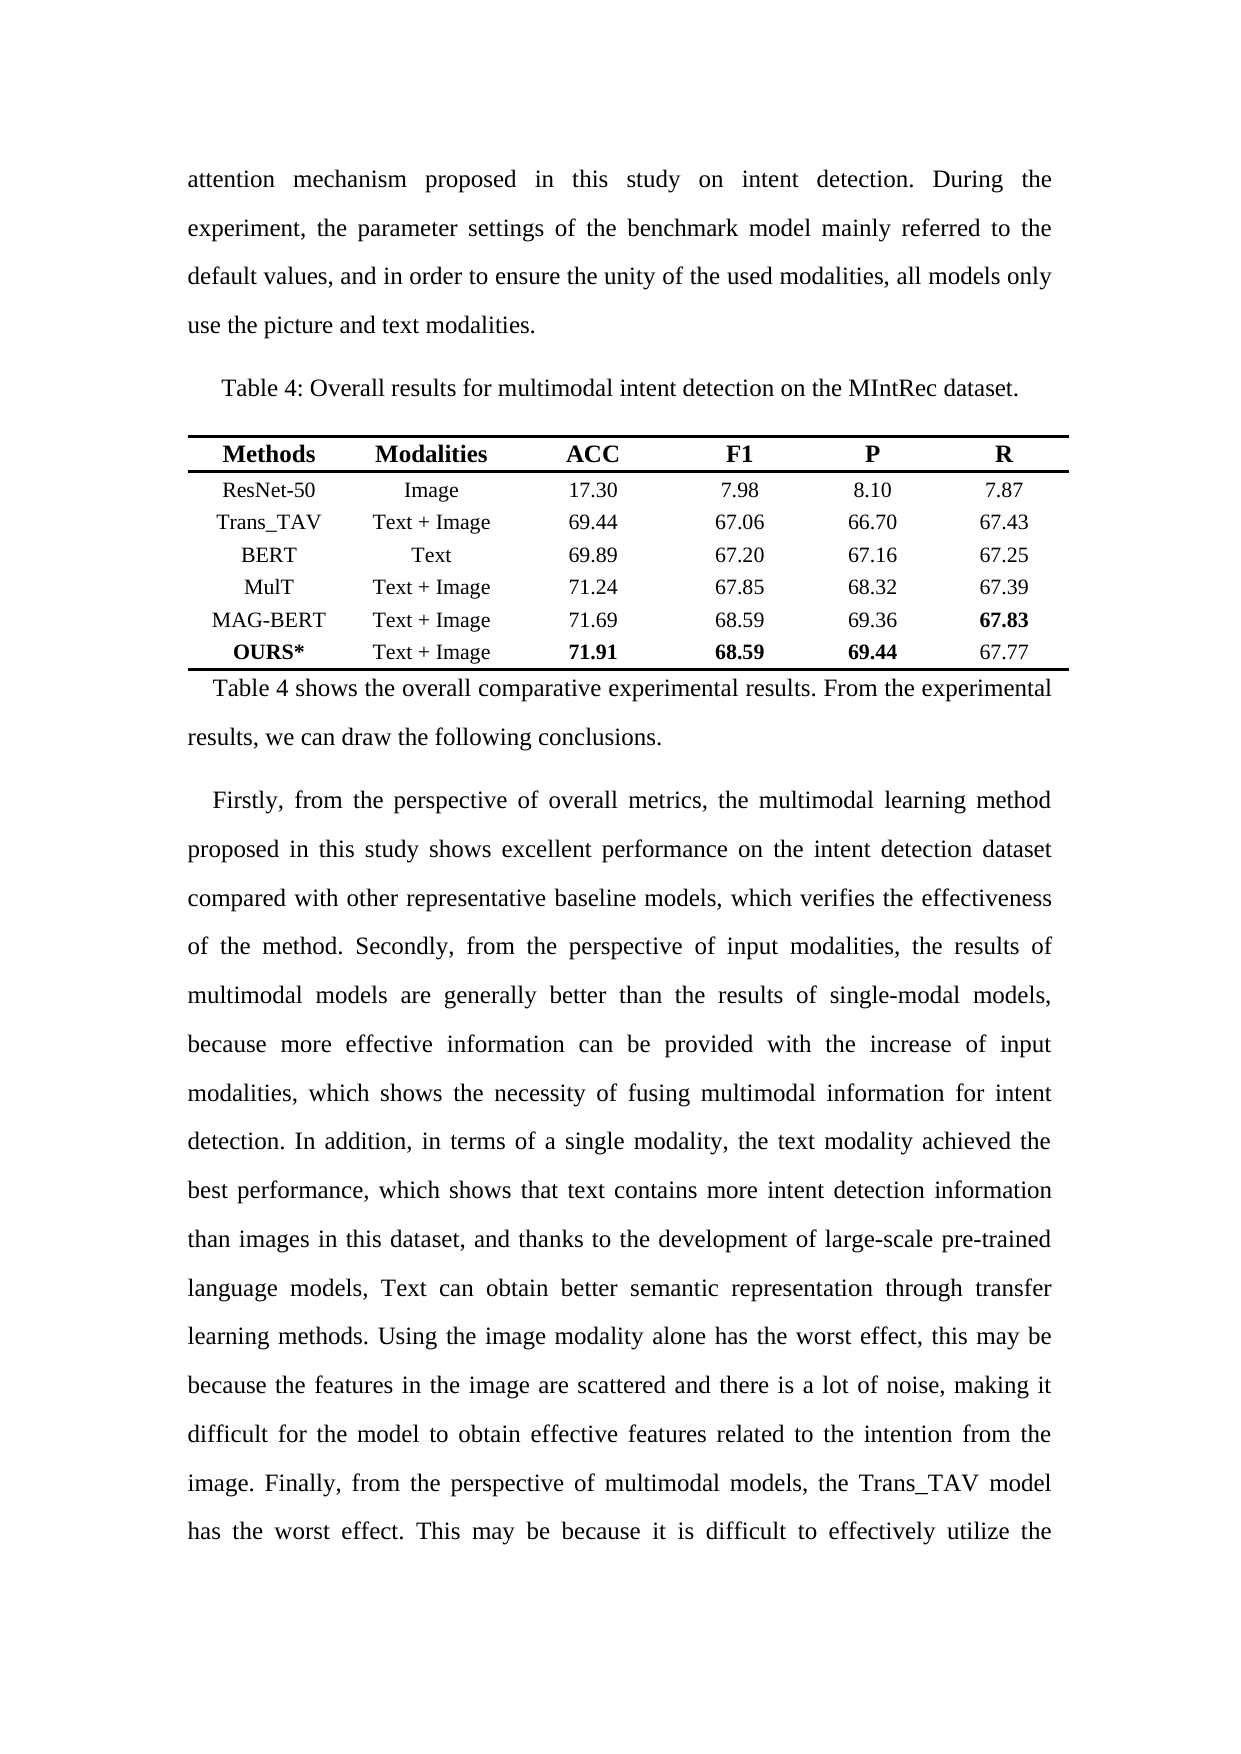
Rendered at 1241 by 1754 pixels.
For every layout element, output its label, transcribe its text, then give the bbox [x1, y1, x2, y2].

table_cell Trans_TAV [188, 506, 350, 538]
table_cell OURS* [188, 636, 350, 668]
table_header R [939, 438, 1069, 470]
table_cell 17.30 [513, 473, 673, 506]
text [187, 783, 1053, 1547]
table_cell 67.20 [673, 538, 806, 571]
table_cell 69.44 [806, 636, 939, 668]
table_cell 66.70 [806, 506, 939, 538]
table_header Methods [188, 438, 350, 470]
table_cell 7.98 [673, 473, 806, 506]
table_cell BERT [188, 538, 350, 571]
table_cell 67.25 [939, 538, 1069, 571]
table_header Modalities [350, 438, 512, 470]
table_cell Text + Image [350, 571, 512, 603]
table_cell 67.06 [673, 506, 806, 538]
text Table 4: Overall results for multimodal intent detection on the MIntRec dataset. [187, 371, 1053, 404]
table_cell 71.69 [513, 603, 673, 636]
table_cell 68.32 [806, 571, 939, 603]
table_cell 67.43 [939, 506, 1069, 538]
table_cell 67.85 [673, 571, 806, 603]
table_cell 69.89 [513, 538, 673, 571]
table_cell Text + Image [350, 603, 512, 636]
table_cell 68.59 [673, 603, 806, 636]
table_cell 71.91 [513, 636, 673, 668]
table_cell 67.83 [939, 603, 1069, 636]
text Table 4 shows the overall comparative experimental results. From the experimental results, we can draw the following conclusions. [187, 671, 1053, 753]
table_header P [806, 438, 939, 470]
table_header F1 [673, 438, 806, 470]
table_cell MulT [188, 571, 350, 603]
table_cell 69.44 [513, 506, 673, 538]
table_cell MAG-BERT [188, 603, 350, 636]
table_cell 7.87 [939, 473, 1069, 506]
table_cell 67.16 [806, 538, 939, 571]
table_cell 69.36 [806, 603, 939, 636]
table_header ACC [513, 438, 673, 470]
table_cell ResNet-50 [188, 473, 350, 506]
table_cell Text + Image [350, 506, 512, 538]
table_cell 71.24 [513, 571, 673, 603]
table_cell Text + Image [350, 636, 512, 668]
table_cell 67.39 [939, 571, 1069, 603]
table_cell Image [350, 473, 512, 506]
table_cell 67.77 [939, 636, 1069, 668]
table_cell 68.59 [673, 636, 806, 668]
table_cell Text [350, 538, 512, 571]
table_cell 8.10 [806, 473, 939, 506]
